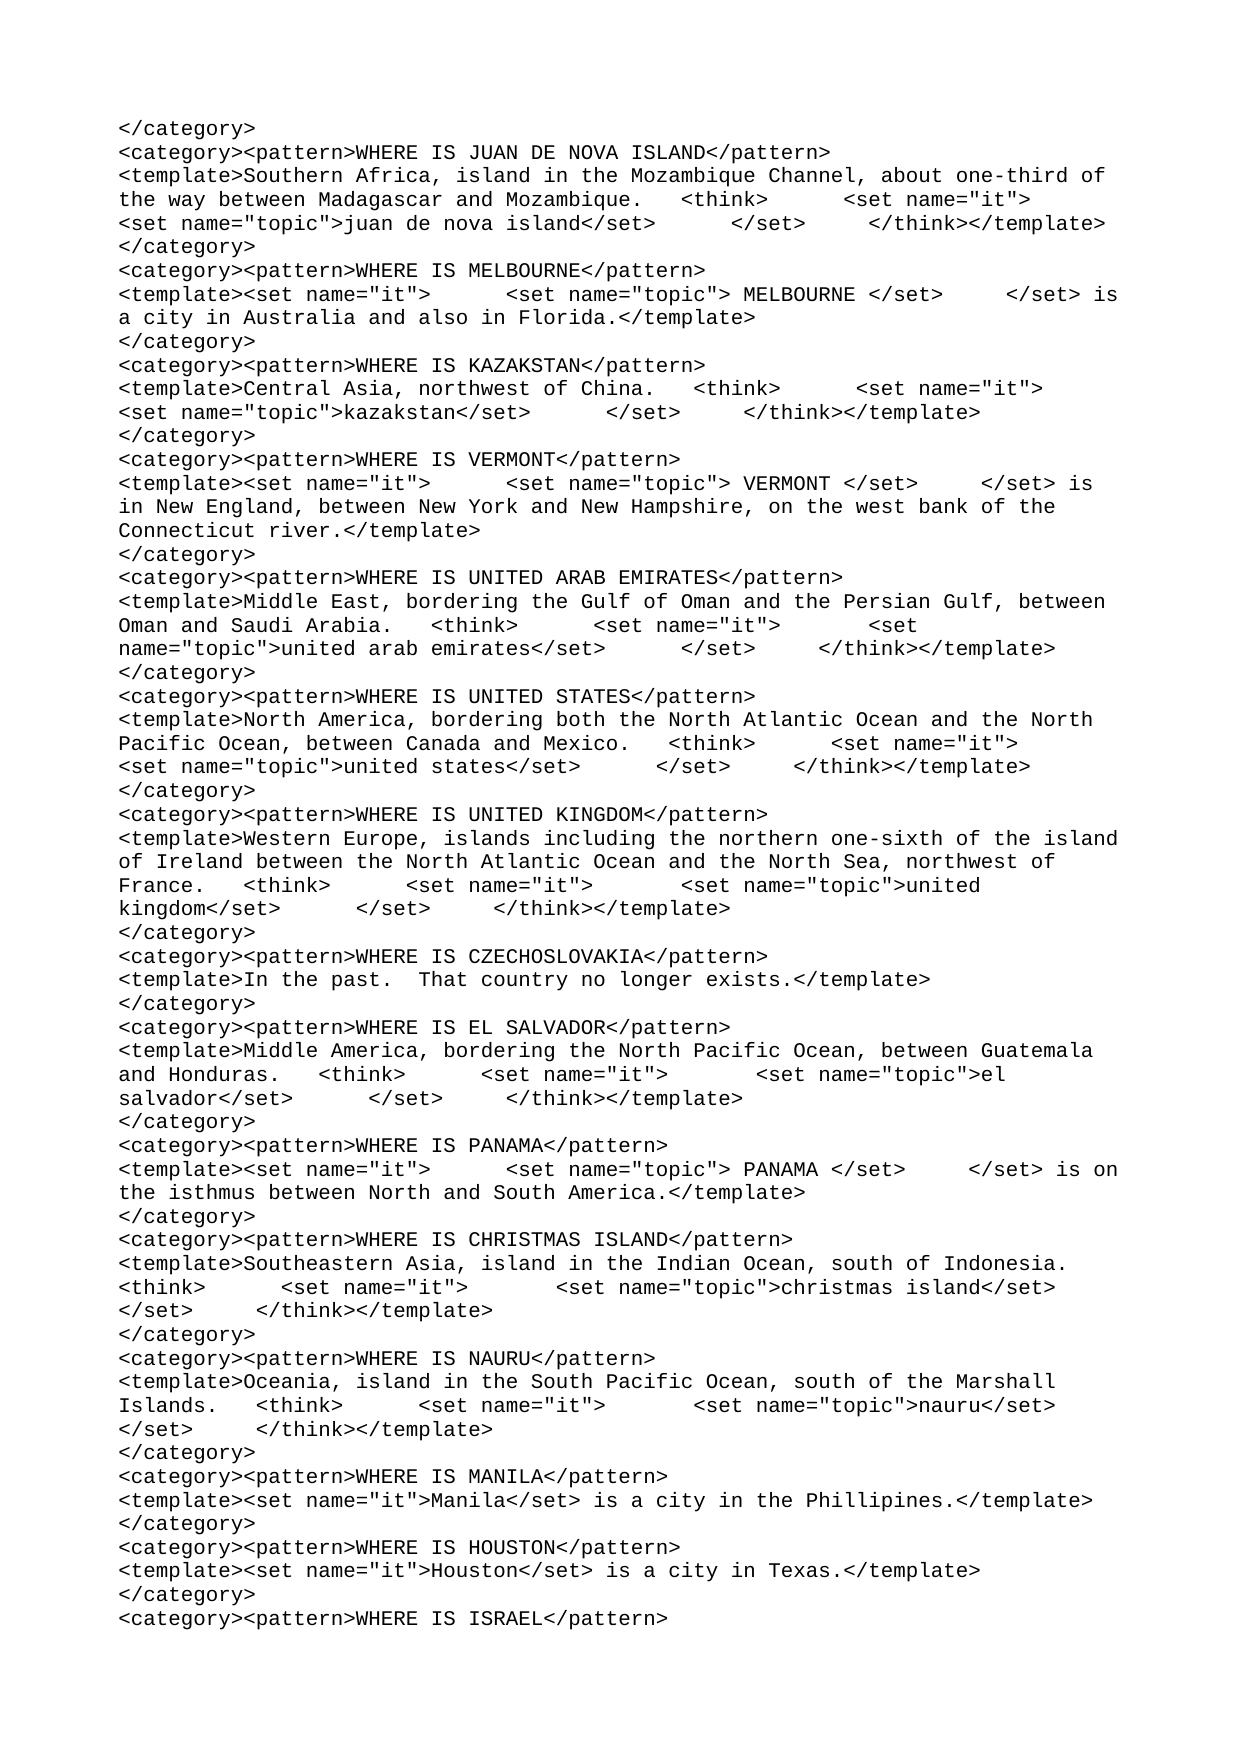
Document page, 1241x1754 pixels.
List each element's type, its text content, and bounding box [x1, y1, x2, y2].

text <template>Oceania, island in the South Pacific Ocean, south of the Marshall Islands. <think> <set name="it"> <set name="topic">nauru</set> </set> </think></template> [118, 1371, 1122, 1442]
text </category> [118, 236, 1122, 260]
text <template>Central Asia, northwest of China. <think> <set name="it"> <set name="topic">kazakstan</set> </set> </think></template> [118, 378, 1122, 426]
text </category> [118, 118, 1122, 142]
text </category> [118, 426, 1122, 449]
text </category> [118, 1206, 1122, 1229]
text <template>Southeastern Asia, island in the Indian Ocean, south of Indonesia. <think> <set name="it"> <set name="topic">christmas island</set> </set> </think></template> [118, 1253, 1122, 1324]
text </category> [118, 1442, 1122, 1466]
text <template><set name="it"> <set name="topic"> PANAMA </set> </set> is on the isthmus between North and South America.</template> [118, 1158, 1122, 1206]
text </category> [118, 544, 1122, 567]
text </category> [118, 1584, 1122, 1608]
text <category><pattern>WHERE IS HOUSTON</pattern> [118, 1537, 1122, 1561]
text </category> [118, 1111, 1122, 1135]
text <template>Middle America, bordering the North Pacific Ocean, between Guatemala and Honduras. <think> <set name="it"> <set name="topic">el salvador</set> </set> </think></template> [118, 1040, 1122, 1111]
text <category><pattern>WHERE IS PANAMA</pattern> [118, 1135, 1122, 1158]
text <category><pattern>WHERE IS JUAN DE NOVA ISLAND</pattern> [118, 142, 1122, 165]
text </category> [118, 1513, 1122, 1537]
text </category> [118, 1324, 1122, 1348]
text <category><pattern>WHERE IS MANILA</pattern> [118, 1466, 1122, 1489]
text <template>Southern Africa, island in the Mozambique Channel, about one-third of the way between Madagascar and Mozambique. <think> <set name="it"> <set name="topic">juan de nova island</set> </set> </think></template> [118, 165, 1122, 236]
text <category><pattern>WHERE IS UNITED ARAB EMIRATES</pattern> [118, 567, 1122, 591]
text </category> [118, 993, 1122, 1017]
text <category><pattern>WHERE IS CZECHOSLOVAKIA</pattern> [118, 946, 1122, 969]
text <template><set name="it"> <set name="topic"> MELBOURNE </set> </set> is a city in Australia and also in Florida.</template> [118, 284, 1122, 331]
text <template><set name="it"> <set name="topic"> VERMONT </set> </set> is in New England, between New York and New Hampshire, on the west bank of the Connecticut river.</template> [118, 473, 1122, 544]
text <category><pattern>WHERE IS KAZAKSTAN</pattern> [118, 354, 1122, 378]
text </category> [118, 662, 1122, 686]
text <template>Middle East, bordering the Gulf of Oman and the Persian Gulf, between Oman and Saudi Arabia. <think> <set name="it"> <set name="topic">united arab emirates</set> </set> </think></template> [118, 591, 1122, 662]
text <template>North America, bordering both the North Atlantic Ocean and the North Pacific Ocean, between Canada and Mexico. <think> <set name="it"> <set name="topic">united states</set> </set> </think></template> [118, 709, 1122, 780]
text </category> [118, 331, 1122, 354]
text <template>In the past. That country no longer exists.</template> [118, 969, 1122, 993]
text <category><pattern>WHERE IS ISRAEL</pattern> [118, 1608, 1122, 1631]
text </category> [118, 922, 1122, 946]
text <template>Western Europe, islands including the northern one-sixth of the island of Ireland between the North Atlantic Ocean and the North Sea, northwest of France. <think> <set name="it"> <set name="topic">united kingdom</set> </set> </think></template> [118, 827, 1122, 922]
text <category><pattern>WHERE IS NAURU</pattern> [118, 1348, 1122, 1371]
text <template><set name="it">Houston</set> is a city in Texas.</template> [118, 1561, 1122, 1584]
text <category><pattern>WHERE IS UNITED KINGDOM</pattern> [118, 804, 1122, 827]
text <category><pattern>WHERE IS UNITED STATES</pattern> [118, 686, 1122, 709]
text <category><pattern>WHERE IS MELBOURNE</pattern> [118, 260, 1122, 284]
text <category><pattern>WHERE IS EL SALVADOR</pattern> [118, 1017, 1122, 1040]
text <category><pattern>WHERE IS VERMONT</pattern> [118, 449, 1122, 473]
text </category> [118, 780, 1122, 804]
text <template><set name="it">Manila</set> is a city in the Phillipines.</template> [118, 1489, 1122, 1513]
text <category><pattern>WHERE IS CHRISTMAS ISLAND</pattern> [118, 1229, 1122, 1253]
